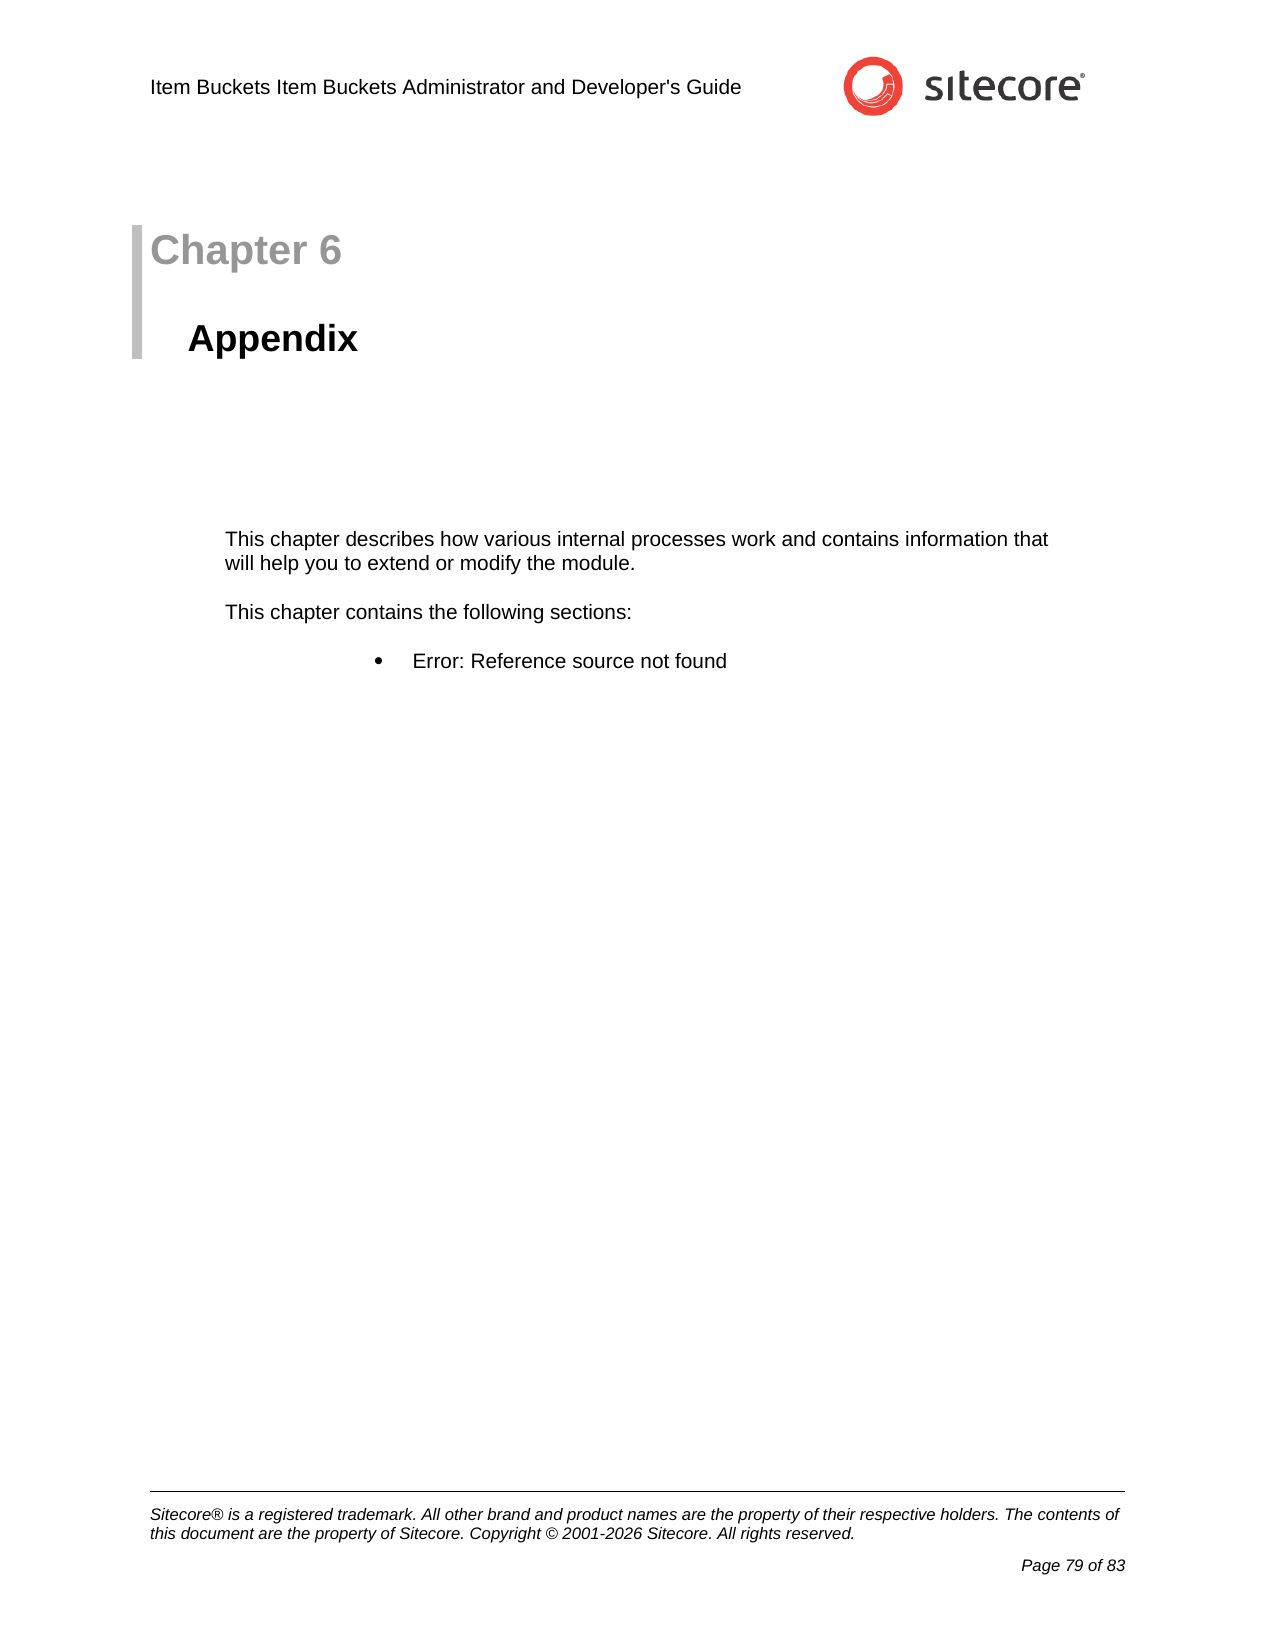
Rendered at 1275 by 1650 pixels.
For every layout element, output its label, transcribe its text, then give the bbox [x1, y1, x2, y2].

text This chapter describes how various internal processes work and contains information that will help you to extend or modify the module. [225, 527, 1050, 575]
picture [838, 51, 1090, 121]
subtitle Appendix [142, 225, 1125, 359]
text This chapter contains the following sections: [225, 600, 1050, 624]
